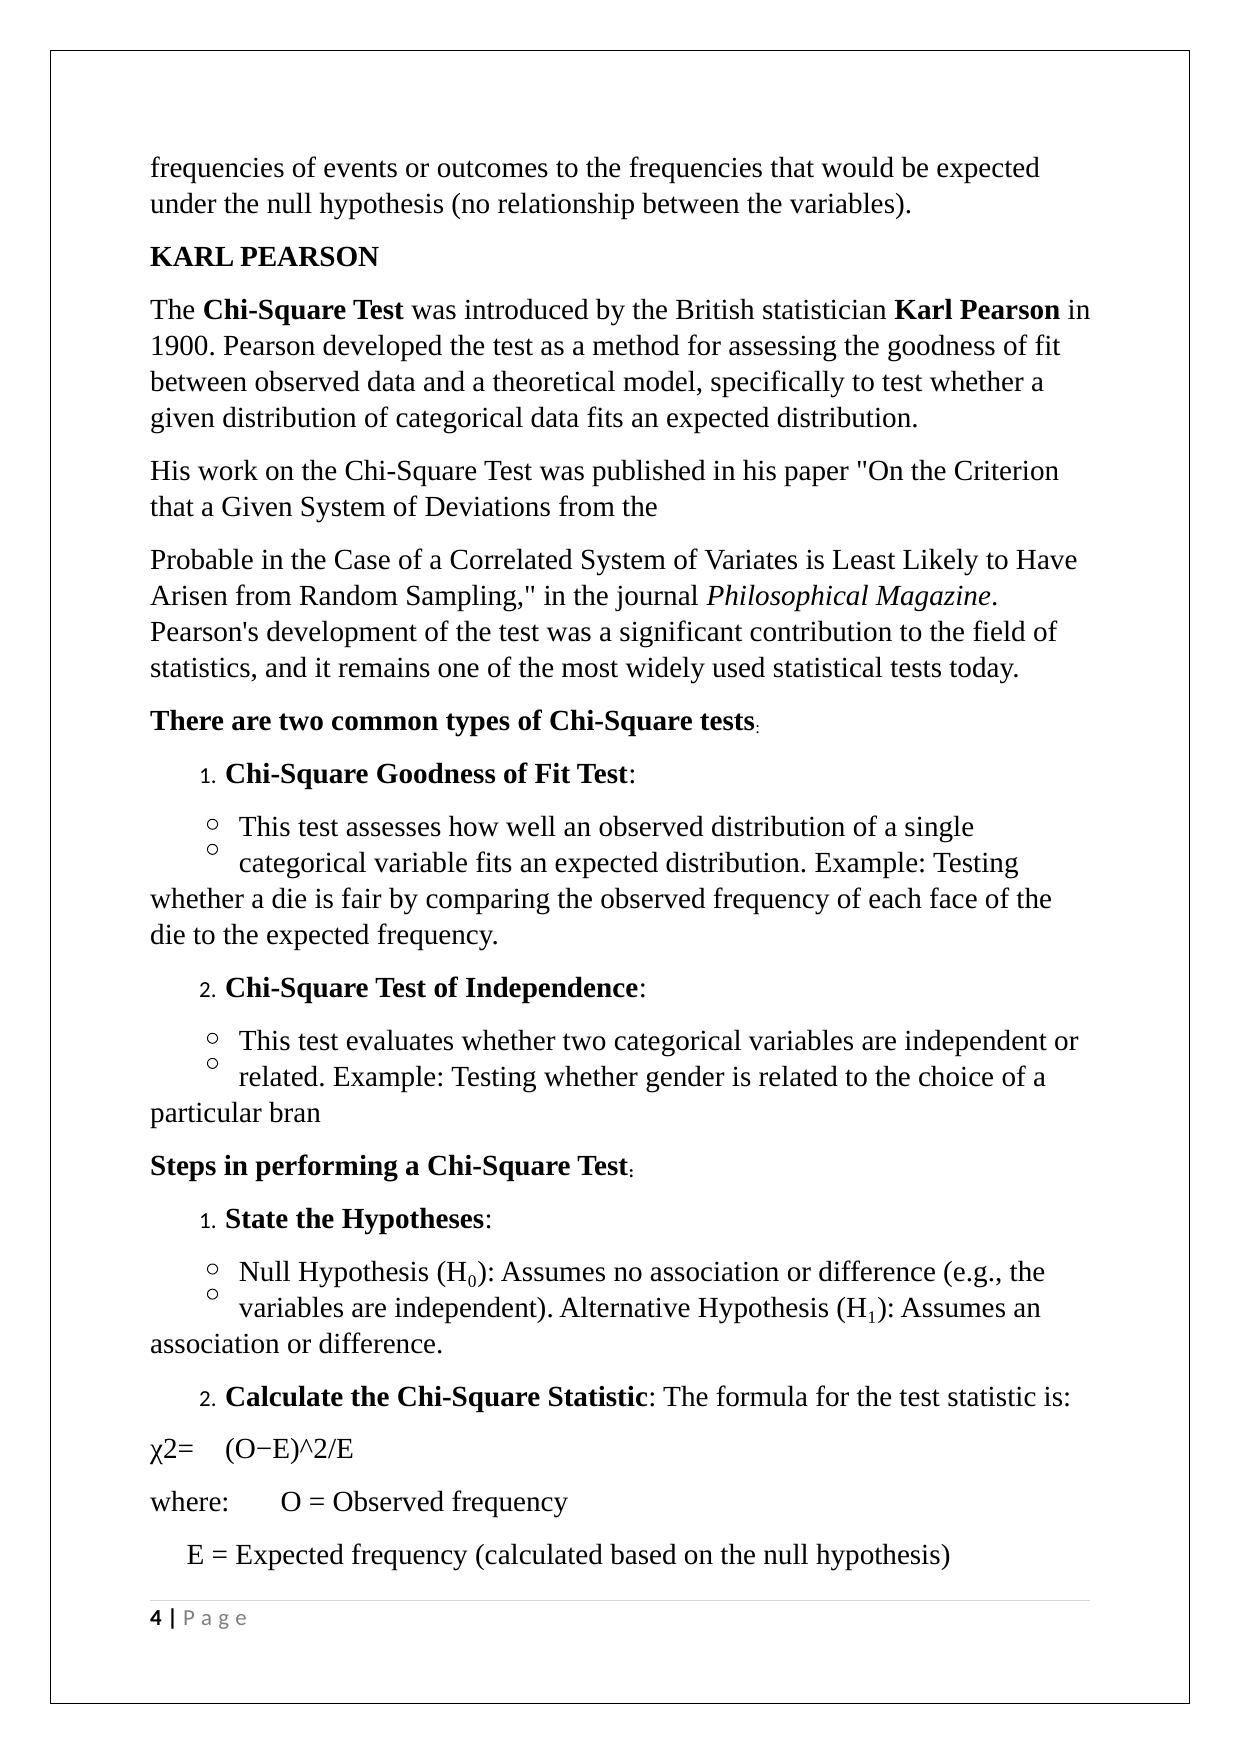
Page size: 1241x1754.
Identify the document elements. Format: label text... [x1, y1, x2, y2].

text where: O = Observed frequency [150, 1484, 1090, 1518]
text Steps in performing a Chi-Square Test: [150, 1148, 1090, 1182]
list State the Hypotheses: [199, 1201, 1090, 1234]
text χ2= (O−E)^2/E [150, 1432, 1090, 1465]
list Chi-Square Goodness of Fit Test: [199, 756, 1090, 789]
text His work on the Chi-Square Test was published in his paper "On the Criterion that a Given System of Deviations from the [150, 453, 1090, 523]
list Calculate the Chi-Square Statistic: The formula for the test statistic is: [199, 1379, 1090, 1412]
text Probable in the Case of a Correlated System of Variates is Least Likely to Have Arisen from Random Sampling," in the journal Philosophical Magazine. Pearson's development of the test was a significant contribution to the field of statistics, and it remains one of the most widely used statistical tests today. [150, 542, 1090, 684]
text KARL PEARSON [150, 239, 1090, 272]
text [150, 150, 1090, 220]
text There are two common types of Chi-Square tests: [150, 703, 1090, 737]
text Null Hypothesis (H₀): Assumes no association or difference (e.g., the variables are independent). Alternative Hypothesis (H₁): Assumes an association or difference. [150, 1254, 1090, 1359]
list Chi-Square Test of Independence: [199, 970, 1090, 1004]
text This test assesses how well an observed distribution of a single categorical variable fits an expected distribution. Example: Testing whether a die is fair by comparing the observed frequency of each face of the die to the expected frequency. [150, 809, 1090, 951]
text E = Expected frequency (calculated based on the null hypothesis) [150, 1537, 1090, 1571]
text The Chi-Square Test was introduced by the British statistician Karl Pearson in 1900. Pearson developed the test as a method for assessing the goodness of fit between observed data and a theoretical model, specifically to test whether a given distribution of categorical data fits an expected distribution. [150, 292, 1090, 434]
text This test evaluates whether two categorical variables are independent or related. Example: Testing whether gender is related to the choice of a particular bran [150, 1023, 1090, 1129]
